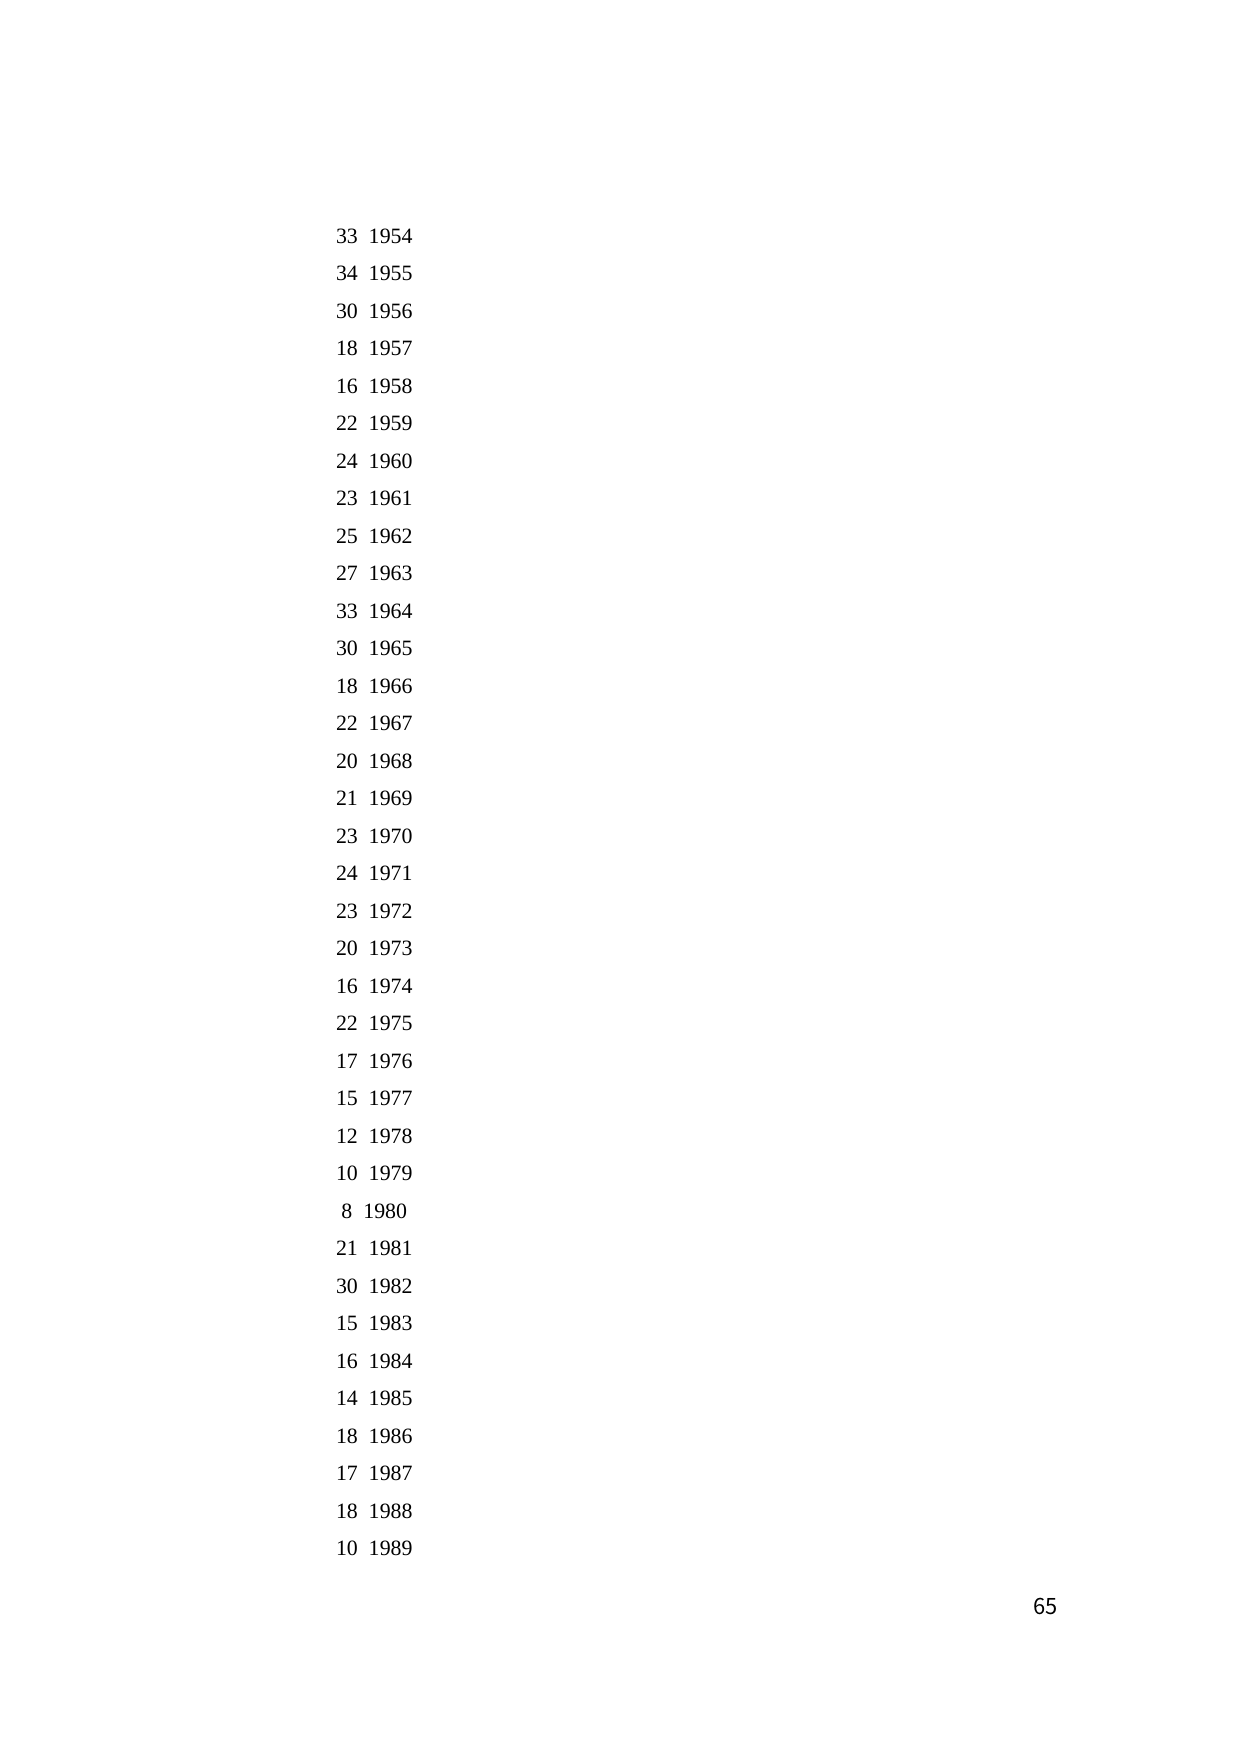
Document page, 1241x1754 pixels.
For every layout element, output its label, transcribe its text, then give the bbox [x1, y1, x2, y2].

text 25 1962 [183, 517, 1058, 554]
text 10 1979 [183, 1154, 1058, 1192]
text 30 1956 [183, 292, 1058, 329]
text 33 1964 [183, 592, 1058, 629]
text 22 1967 [183, 704, 1058, 742]
text 15 1977 [183, 1079, 1058, 1117]
text 24 1971 [183, 854, 1058, 892]
text 18 1988 [183, 1492, 1058, 1529]
text 16 1958 [183, 367, 1058, 404]
text 18 1986 [183, 1417, 1058, 1454]
text 18 1957 [183, 329, 1058, 367]
text 16 1984 [183, 1342, 1058, 1379]
text 22 1959 [183, 404, 1058, 442]
text 17 1987 [183, 1454, 1058, 1492]
text 17 1976 [183, 1042, 1058, 1079]
text 23 1972 [183, 892, 1058, 929]
text 27 1963 [183, 554, 1058, 592]
text 15 1983 [183, 1304, 1058, 1342]
text 21 1981 [183, 1229, 1058, 1267]
text 33 1954 [183, 217, 1058, 254]
text 12 1978 [183, 1117, 1058, 1154]
text 34 1955 [183, 254, 1058, 292]
text 23 1970 [183, 817, 1058, 854]
text 21 1969 [183, 779, 1058, 817]
text 10 1989 [183, 1529, 1058, 1567]
text 20 1973 [183, 929, 1058, 967]
text 24 1960 [183, 442, 1058, 479]
text 20 1968 [183, 742, 1058, 779]
text 16 1974 [183, 967, 1058, 1004]
text 14 1985 [183, 1379, 1058, 1417]
text 30 1965 [183, 629, 1058, 667]
text 30 1982 [183, 1267, 1058, 1304]
text 23 1961 [183, 479, 1058, 517]
text 22 1975 [183, 1004, 1058, 1042]
text 18 1966 [183, 667, 1058, 704]
text 8 1980 [183, 1192, 1058, 1229]
